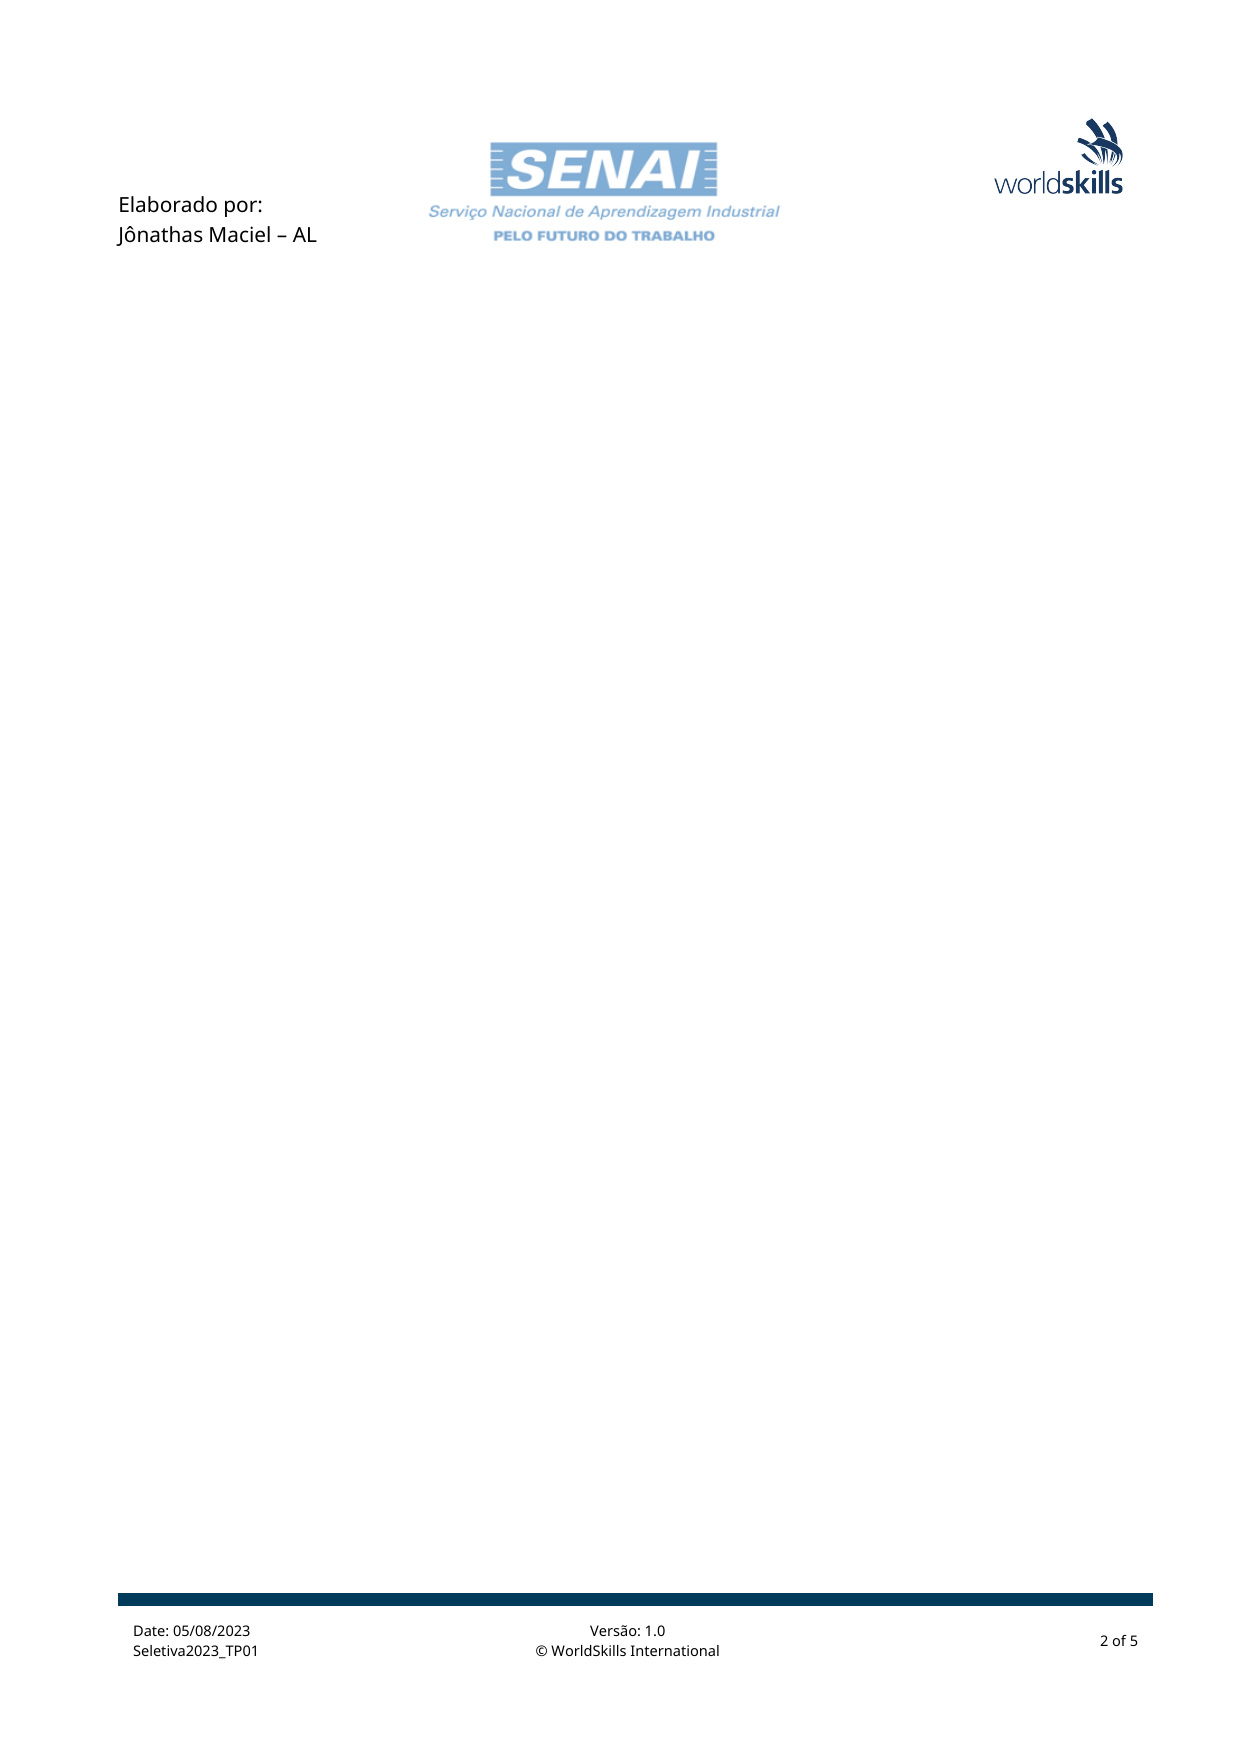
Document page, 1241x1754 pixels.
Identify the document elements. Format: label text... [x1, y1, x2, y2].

picture [423, 129, 788, 190]
text Jônathas Maciel – AL [118, 220, 1122, 249]
text Elaborado por: [118, 190, 1122, 218]
picture [994, 118, 1123, 194]
